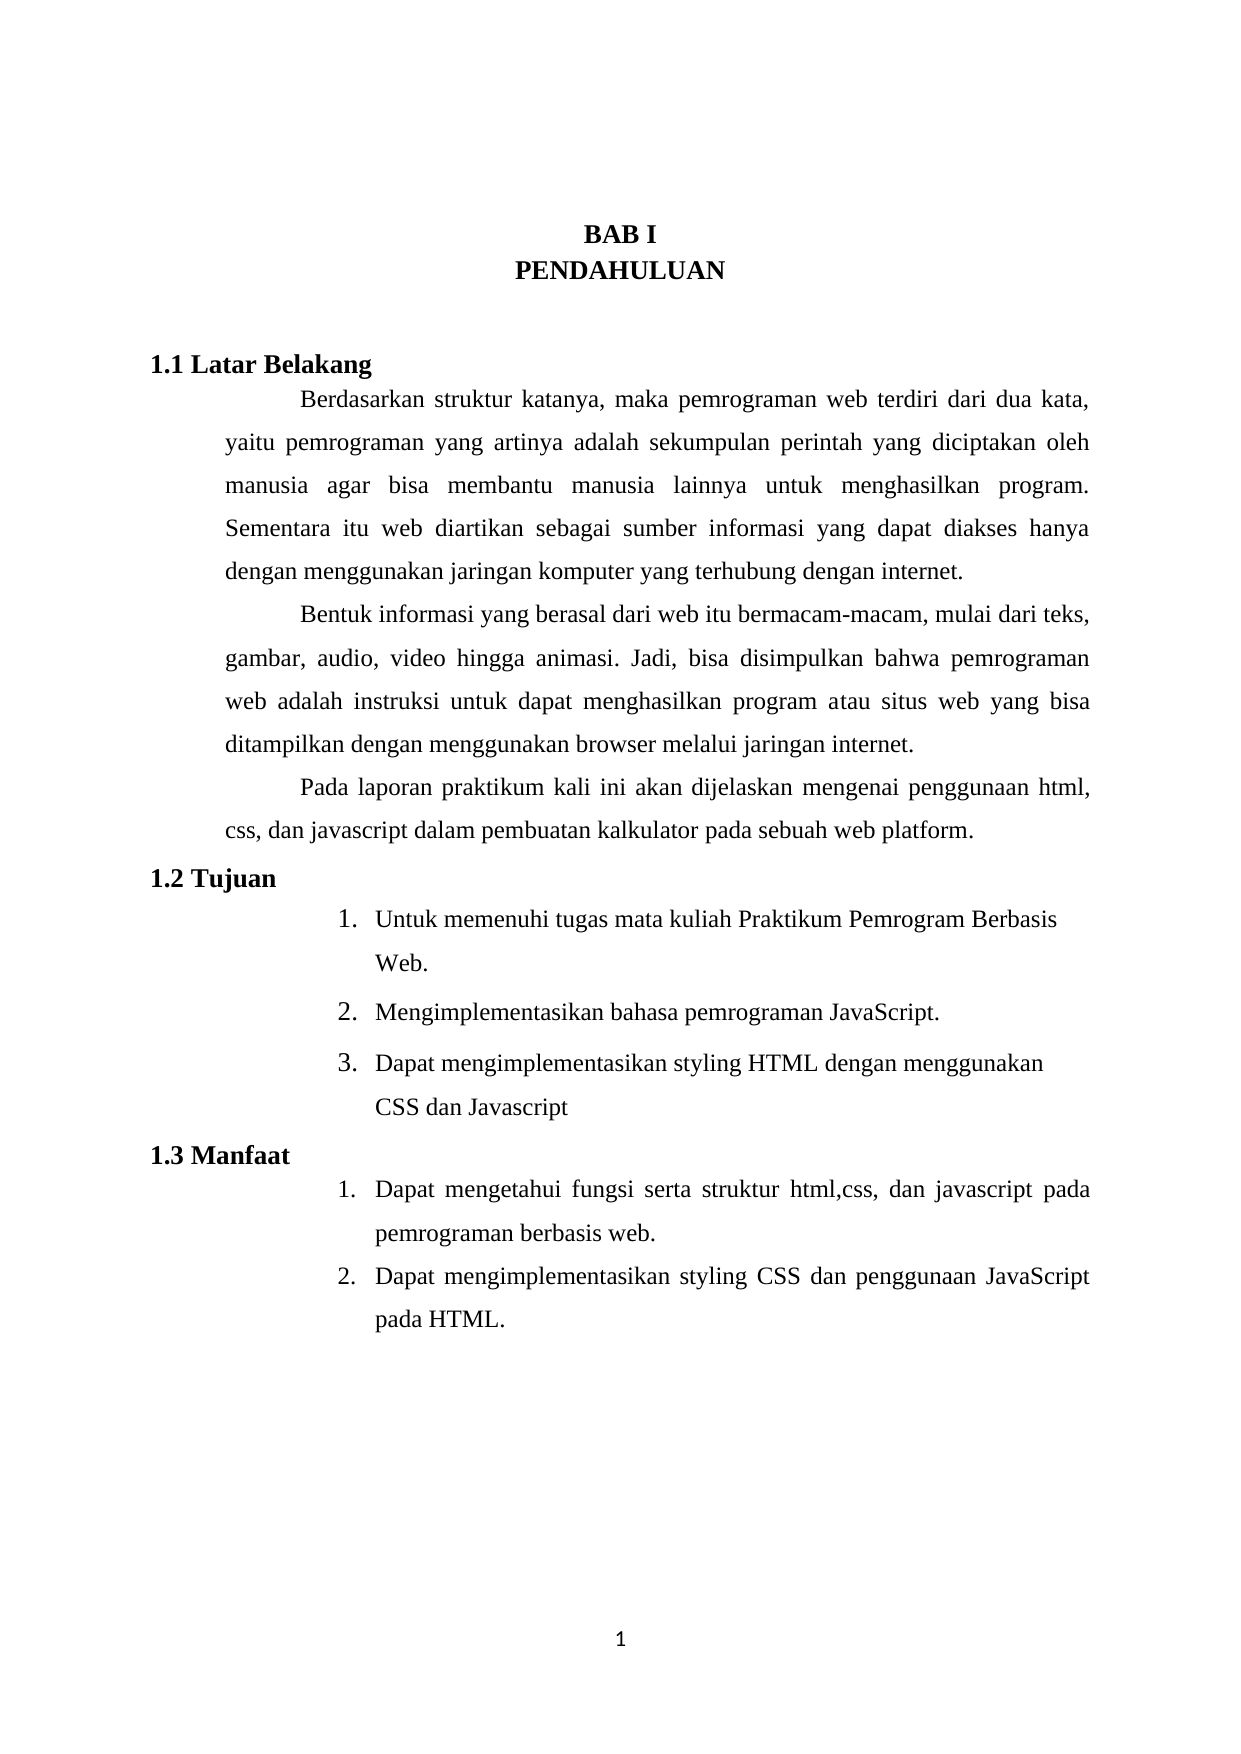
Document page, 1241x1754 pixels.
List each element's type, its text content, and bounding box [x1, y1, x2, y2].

subtitle 1.2 Tujuan [150, 862, 1090, 894]
text Pada laporan praktikum kali ini akan dijelaskan mengenai penggunaan html, css, dan javascript dalam pembuatan kalkulator pada sebuah web platform. [225, 772, 1090, 844]
subtitle 1.1 Latar Belakang [150, 348, 1090, 379]
subtitle BAB I PENDAHULUAN [150, 218, 1090, 285]
list Untuk memenuhi tugas mata kuliah Praktikum Pemrogram Berbasis Web. [337, 902, 1090, 977]
list Mengimplementasikan bahasa pemrograman JavaScript. [337, 995, 1090, 1026]
text Bentuk informasi yang berasal dari web itu bermacam-macam, mulai dari teks, gambar, audio, video hingga animasi. Jadi, bisa disimpulkan bahwa pemrograman web adalah instruksi untuk dapat menghasilkan program atau situs web yang bisa ditampilkan dengan menggunakan browser melalui jaringan internet. [225, 599, 1090, 758]
list Dapat mengimplementasikan styling HTML dengan menggunakan CSS dan Javascript [337, 1046, 1090, 1120]
list Dapat mengimplementasikan styling CSS dan penggunaan JavaScript pada HTML. [337, 1261, 1090, 1333]
text Berdasarkan struktur katanya, maka pemrograman web terdiri dari dua kata, yaitu pemrograman yang artinya adalah sekumpulan perintah yang diciptakan oleh manusia agar bisa membantu manusia lainnya untuk menghasilkan program. Sementara itu web diartikan sebagai sumber informasi yang dapat diakses hanya dengan menggunakan jaringan komputer yang terhubung dengan internet. [225, 384, 1090, 585]
subtitle 1.3 Manfaat [150, 1139, 1090, 1170]
list Dapat mengetahui fungsi serta struktur html,css, dan javascript pada pemrograman berbasis web. [337, 1174, 1090, 1246]
